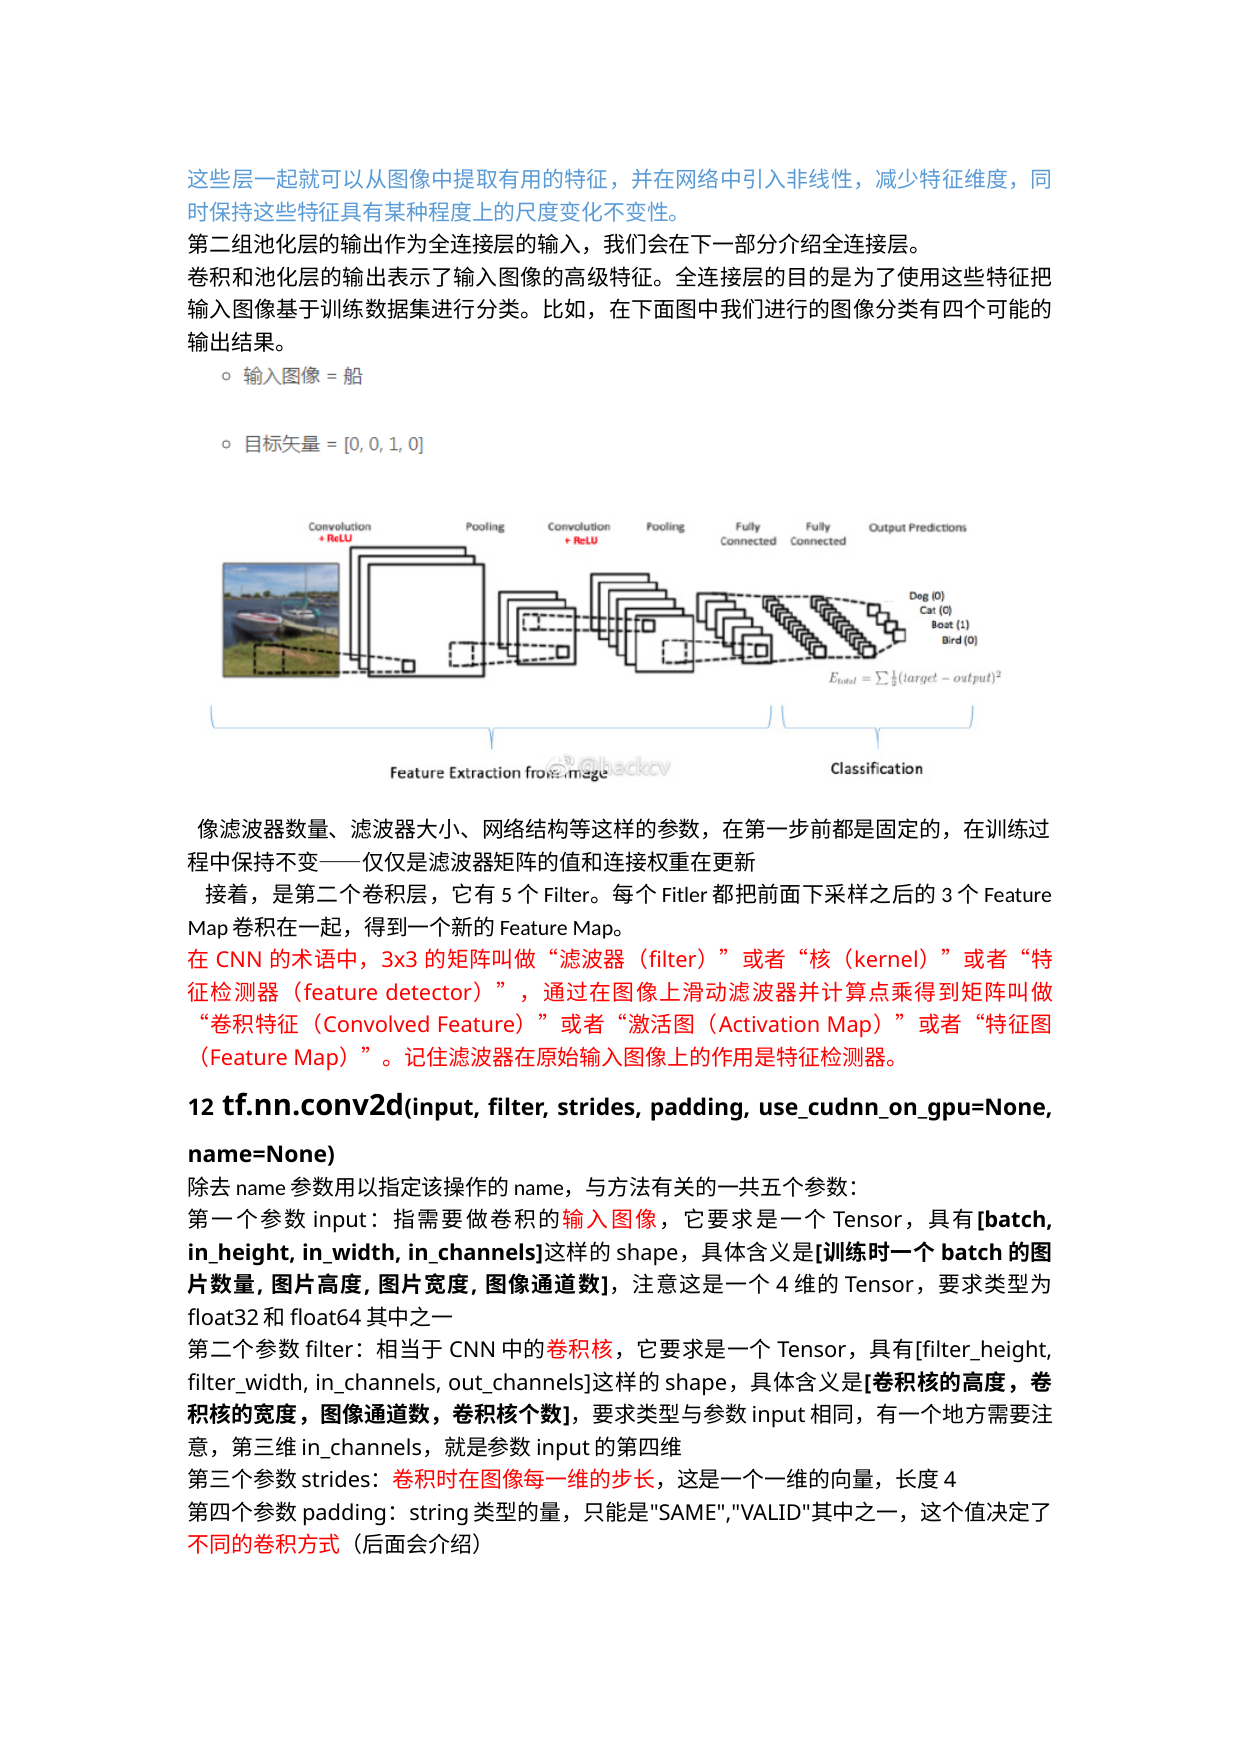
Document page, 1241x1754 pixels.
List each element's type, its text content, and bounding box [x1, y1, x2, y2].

text 这些层一起就可以从图像中提取有用的特征，并在网络中引入非线性，减少特征维度，同时保持这些特征具有某种程度上的尺度变化不变性。 [187, 162, 1053, 227]
text 接着，是第二个卷积层，它有5个Filter。每个Fitler都把前面下采样之后的3个Feature Map卷积在一起，得到一个新的Feature Map。 [187, 877, 1053, 942]
text 第三个参数strides：卷积时在图像每一维的步长，这是一个一维的向量，长度4 [187, 1462, 1053, 1494]
text 12 tf.nn.conv2d(input, filter, strides, padding, use_cudnn_on_gpu=None, name=None) [187, 1072, 1053, 1169]
text 卷积和池化层的输出表示了输入图像的高级特征。全连接层的目的是为了使用这些特征把输入图像基于训练数据集进行分类。比如，在下面图中我们进行的图像分类有四个可能的输出结果。 [187, 259, 1053, 357]
picture [187, 357, 1053, 792]
text 第四个参数padding：string类型的量，只能是"SAME","VALID"其中之一，这个值决定了不同的卷积方式（后面会介绍） [187, 1494, 1053, 1559]
text 除去name参数用以指定该操作的name，与方法有关的一共五个参数： [187, 1169, 1053, 1202]
text 在 CNN 的术语中，3x3 的矩阵叫做“滤波器（filter）”或者“核（kernel）”或者“特征检测器（feature detector）”，通过在图像上滑动滤波器并计算点乘得到矩阵叫做“卷积特征（Convolved Feature）”或者“激活图（Activation Map）”或者“特征图（Feature Map）”。记住滤波器在原始输入图像上的作用是特征检测器。 [187, 942, 1053, 1072]
text 第二组池化层的输出作为全连接层的输入，我们会在下一部分介绍全连接层。 [187, 227, 1053, 259]
text 像滤波器数量、滤波器大小、网络结构等这样的参数，在第一步前都是固定的，在训练过程中保持不变——仅仅是滤波器矩阵的值和连接权重在更新 [187, 812, 1053, 877]
text 第二个参数filter：相当于CNN中的卷积核，它要求是一个Tensor，具有[filter_height, filter_width, in_channels, out_channels]这样的shape，具体含义是[卷积核的高度，卷积核的宽度，图像通道数，卷积核个数]，要求类型与参数input相同，有一个地方需要注意，第三维in_channels，就是参数input的第四维 [187, 1332, 1053, 1462]
text 第一个参数input：指需要做卷积的输入图像，它要求是一个Tensor，具有[batch, in_height, in_width, in_channels]这样的shape，具体含义是[训练时一个batch的图片数量, 图片高度, 图片宽度, 图像通道数]，注意这是一个4维的Tensor，要求类型为float32和float64其中之一 [187, 1202, 1053, 1332]
